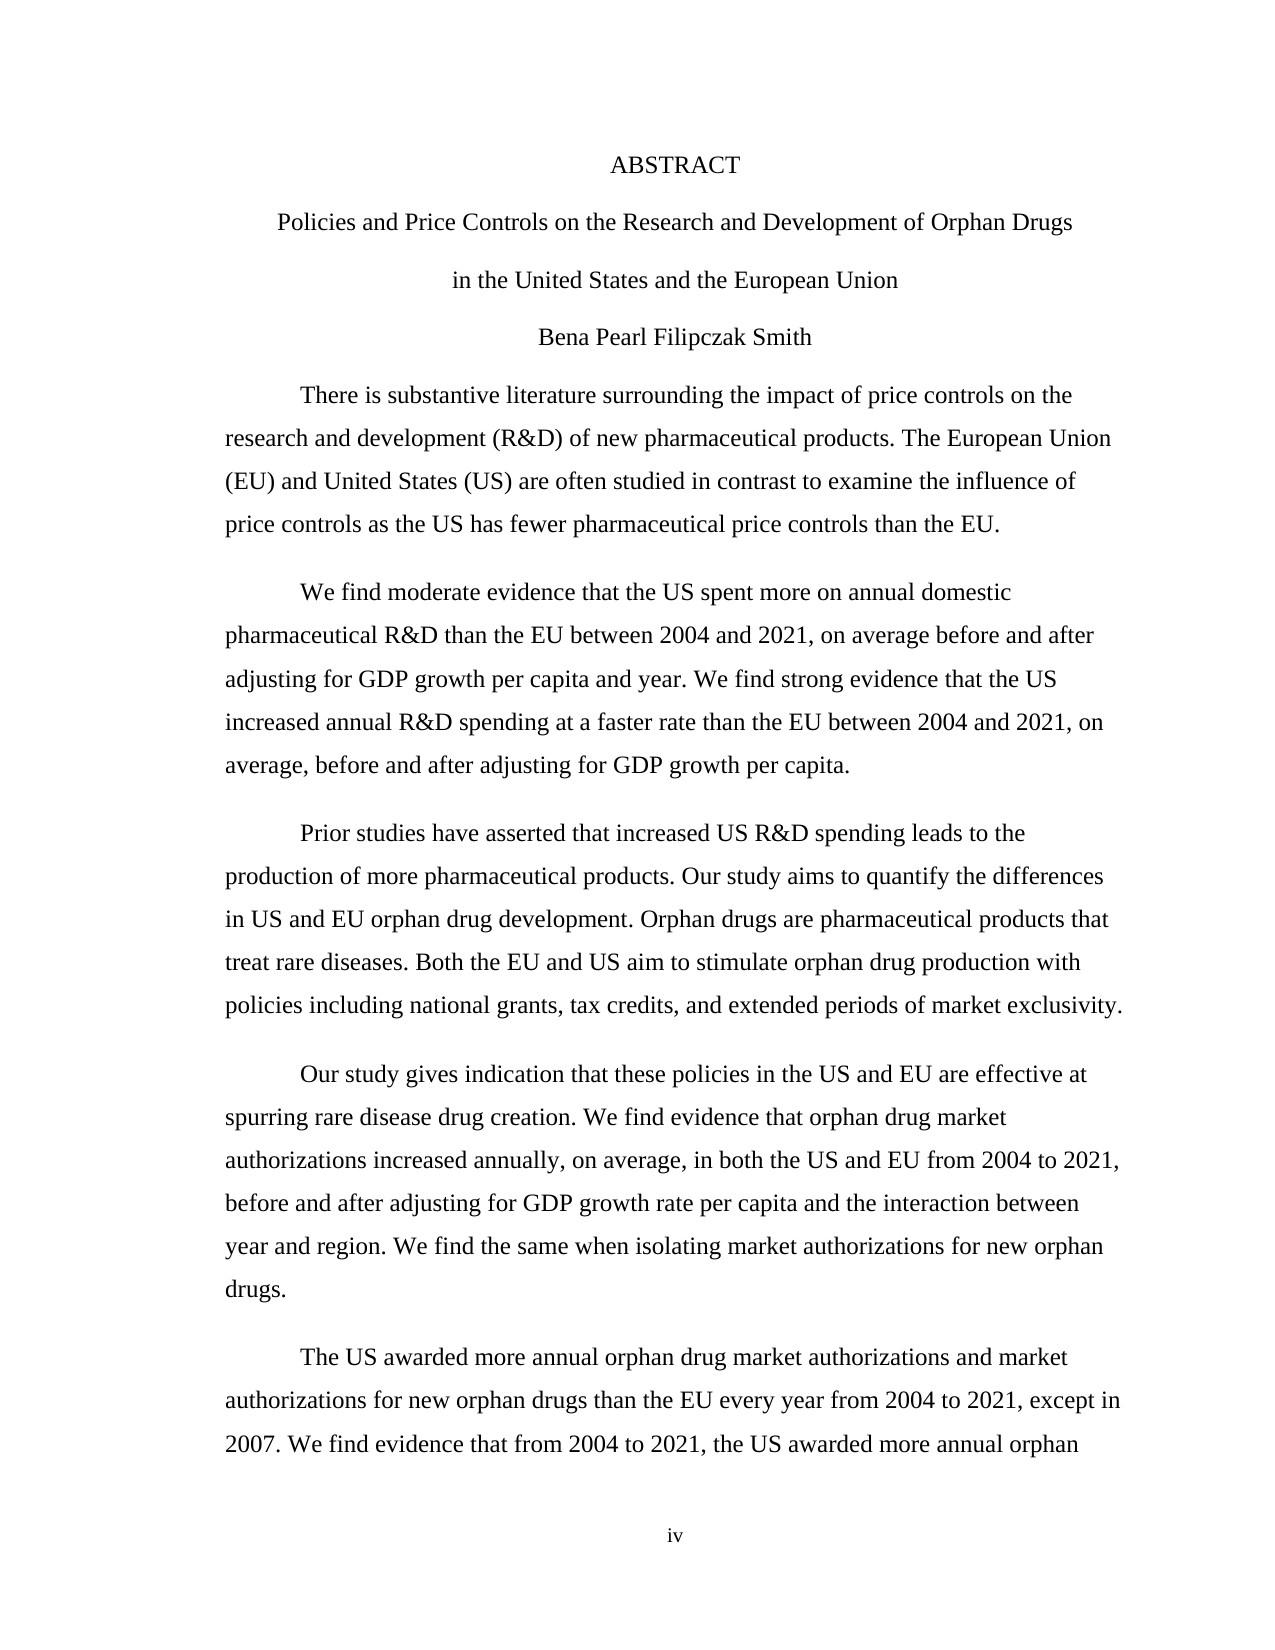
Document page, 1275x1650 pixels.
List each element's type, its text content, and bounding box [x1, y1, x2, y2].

text Policies and Price Controls on the Research and Development of Orphan Drugs [225, 207, 1125, 236]
text There is substantive literature surrounding the impact of price controls on the research and development (R&D) of new pharmaceutical products. The European Union (EU) and United States (US) are often studied in contrast to examine the influence of price controls as the US has fewer pharmaceutical price controls than the EU. [225, 380, 1125, 538]
text in the United States and the European Union [225, 265, 1125, 294]
text Our study gives indication that these policies in the US and EU are effective at spurring rare disease drug creation. We find evidence that orphan drug market authorizations increased annually, on average, in both the US and EU from 2004 to 2021, before and after adjusting for GDP growth rate per capita and the interaction between year and region. We find the same when isolating market authorizations for new orphan drugs. [225, 1059, 1125, 1303]
text ABSTRACT [225, 150, 1125, 179]
text Prior studies have asserted that increased US R&D spending leads to the production of more pharmaceutical products. Our study aims to quantify the differences in US and EU orphan drug development. Orphan drugs are pharmaceutical products that treat rare diseases. Both the EU and US aim to stimulate orphan drug production with policies including national grants, tax credits, and extended periods of market exclusivity. [225, 818, 1125, 1019]
text Bena Pearl Filipczak Smith [225, 322, 1125, 351]
text We find moderate evidence that the US spent more on annual domestic pharmaceutical R&D than the EU between 2004 and 2021, on average before and after adjusting for GDP growth per capita and year. We find strong evidence that the US increased annual R&D spending at a faster rate than the EU between 2004 and 2021, on average, before and after adjusting for GDP growth per capita. [225, 577, 1125, 779]
